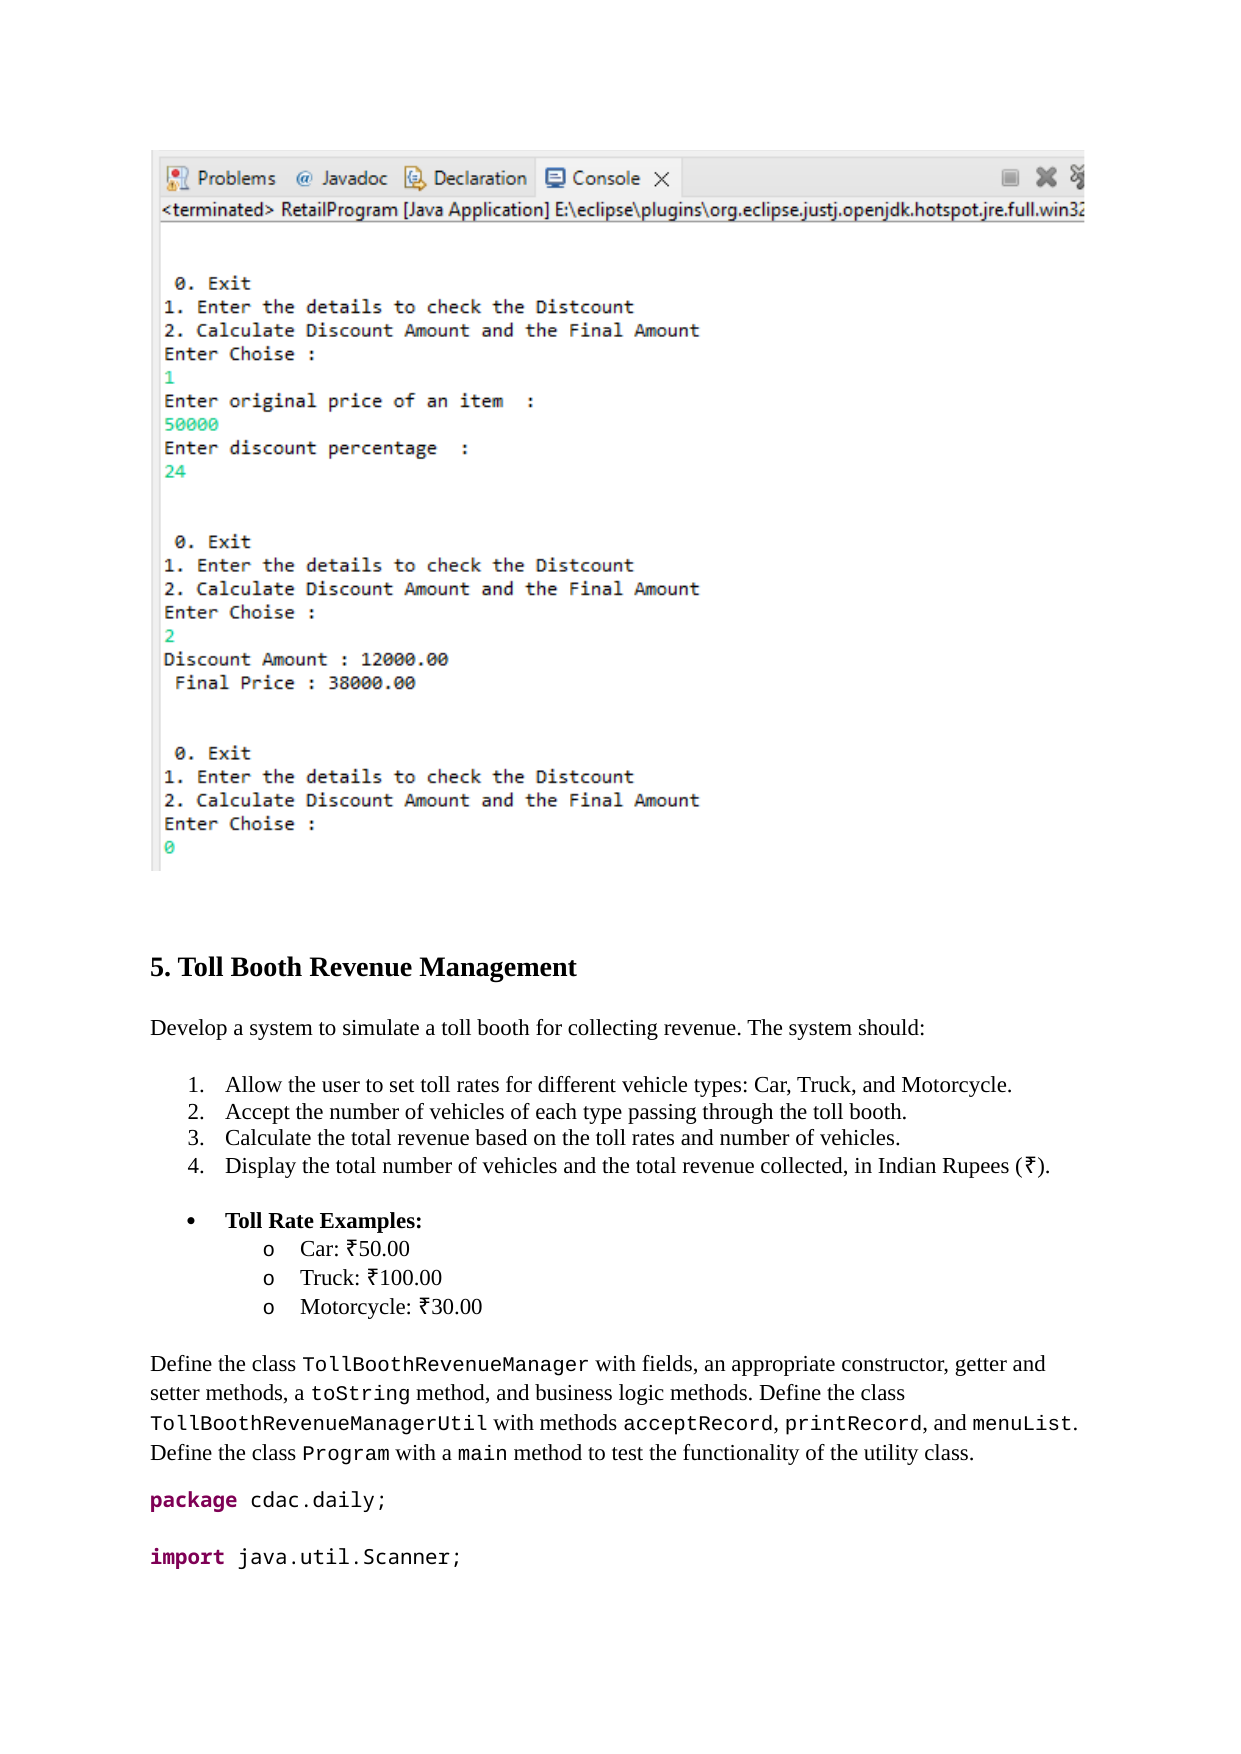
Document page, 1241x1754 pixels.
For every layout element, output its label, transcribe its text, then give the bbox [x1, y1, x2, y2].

list Allow the user to set toll rates for different vehicle types: Car, Truck, and Motorcycle. [187, 1071, 1090, 1098]
list Car: ₹50.00 [262, 1234, 1090, 1263]
text Define the class TollBoothRevenueManager with fields, an appropriate constructor, getter and setter methods, a toString method, and business logic methods. Define the class TollBoothRevenueManagerUtil with methods acceptRecord, printRecord, and menuList. Define the class Program with a main method to test the functionality of the utility class. [150, 1350, 1090, 1466]
text 5. Toll Booth Revenue Management [150, 950, 1090, 982]
text package cdac.daily; [150, 1485, 1090, 1514]
list Truck: ₹100.00 [262, 1263, 1090, 1292]
text Develop a system to simulate a toll booth for collecting revenue. The system should: [150, 1014, 1090, 1040]
list Accept the number of vehicles of each type passing through the toll booth. [187, 1098, 1090, 1124]
text import java.util.Scanner; [150, 1542, 1090, 1571]
list Motorcycle: ₹30.00 [262, 1292, 1090, 1321]
list Calculate the total revenue based on the toll rates and number of vehicles. [187, 1124, 1090, 1150]
list Display the total number of vehicles and the total revenue collected, in Indian Rupees (₹). [187, 1150, 1090, 1178]
list Toll Rate Examples: [187, 1207, 1090, 1234]
picture [150, 150, 1085, 871]
